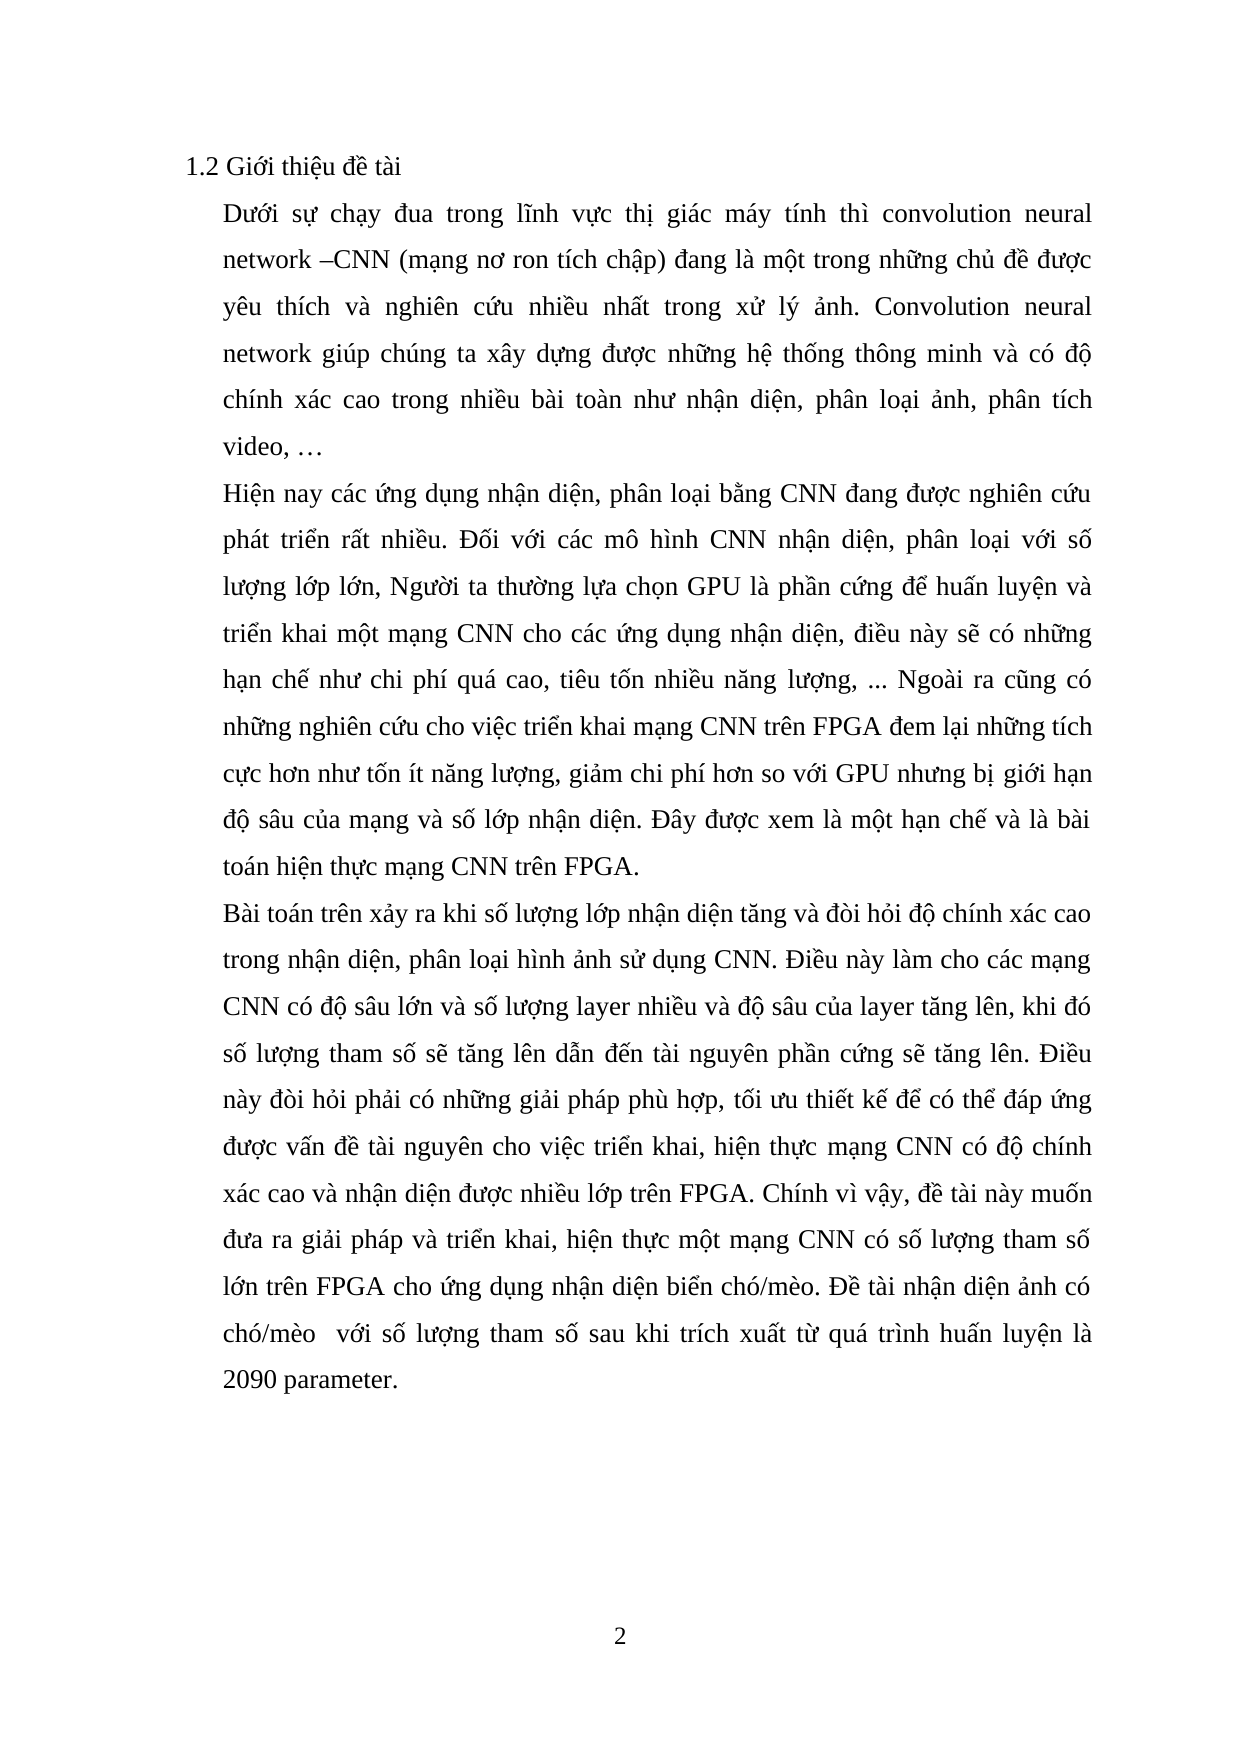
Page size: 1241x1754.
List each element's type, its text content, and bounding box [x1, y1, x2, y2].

text Hiện nay các ứng dụng nhận diện, phân loại bằng CNN đang được nghiên cứu phát triển rất nhiều. Đối với các mô hình CNN nhận diện, phân loại với số lượng lớp lớn, Người ta thường lựa chọn GPU là phần cứng để huấn luyện và triển khai một mạng CNN cho các ứng dụng nhận diện, điều này sẽ có những hạn chế như chi phí quá cao, tiêu tốn nhiều năng lượng, ... Ngoài ra cũng có những nghiên cứu cho việc triển khai mạng CNN trên FPGA đem lại những tích cực hơn như tốn ít năng lượng, giảm chi phí hơn so với GPU nhưng bị giới hạn độ sâu của mạng và số lớp nhận diện. Đây được xem là một hạn chế và là bài toán hiện thực mạng CNN trên FPGA. [223, 477, 1092, 881]
subtitle Giới thiệu đề tài [185, 150, 1092, 181]
text Dưới sự chạy đua trong lĩnh vực thị giác máy tính thì convolution neural network –CNN (mạng nơ ron tích chập) đang là một trong những chủ đề được yêu thích và nghiên cứu nhiều nhất trong xử lý ảnh. Convolution neural network giúp chúng ta xây dựng được những hệ thống thông minh và có độ chính xác cao trong nhiều bài toàn như nhận diện, phân loại ảnh, phân tích video, … [223, 197, 1092, 461]
text Bài toán trên xảy ra khi số lượng lớp nhận diện tăng và đòi hỏi độ chính xác cao trong nhận diện, phân loại hình ảnh sử dụng CNN. Điều này làm cho các mạng CNN có độ sâu lớn và số lượng layer nhiều và độ sâu của layer tăng lên, khi đó số lượng tham số sẽ tăng lên dẫn đến tài nguyên phần cứng sẽ tăng lên. Điều này đòi hỏi phải có những giải pháp phù hợp, tối ưu thiết kế để có thể đáp ứng được vấn đề tài nguyên cho việc triển khai, hiện thực mạng CNN có độ chính xác cao và nhận diện được nhiều lớp trên FPGA. Chính vì vậy, đề tài này muốn đưa ra giải pháp và triển khai, hiện thực một mạng CNN có số lượng tham số lớn trên FPGA cho ứng dụng nhận diện biển chó/mèo. Đề tài nhận diện ảnh có chó/mèo với số lượng tham số sau khi trích xuất từ quá trình huấn luyện là 2090 parameter. [223, 897, 1092, 1394]
